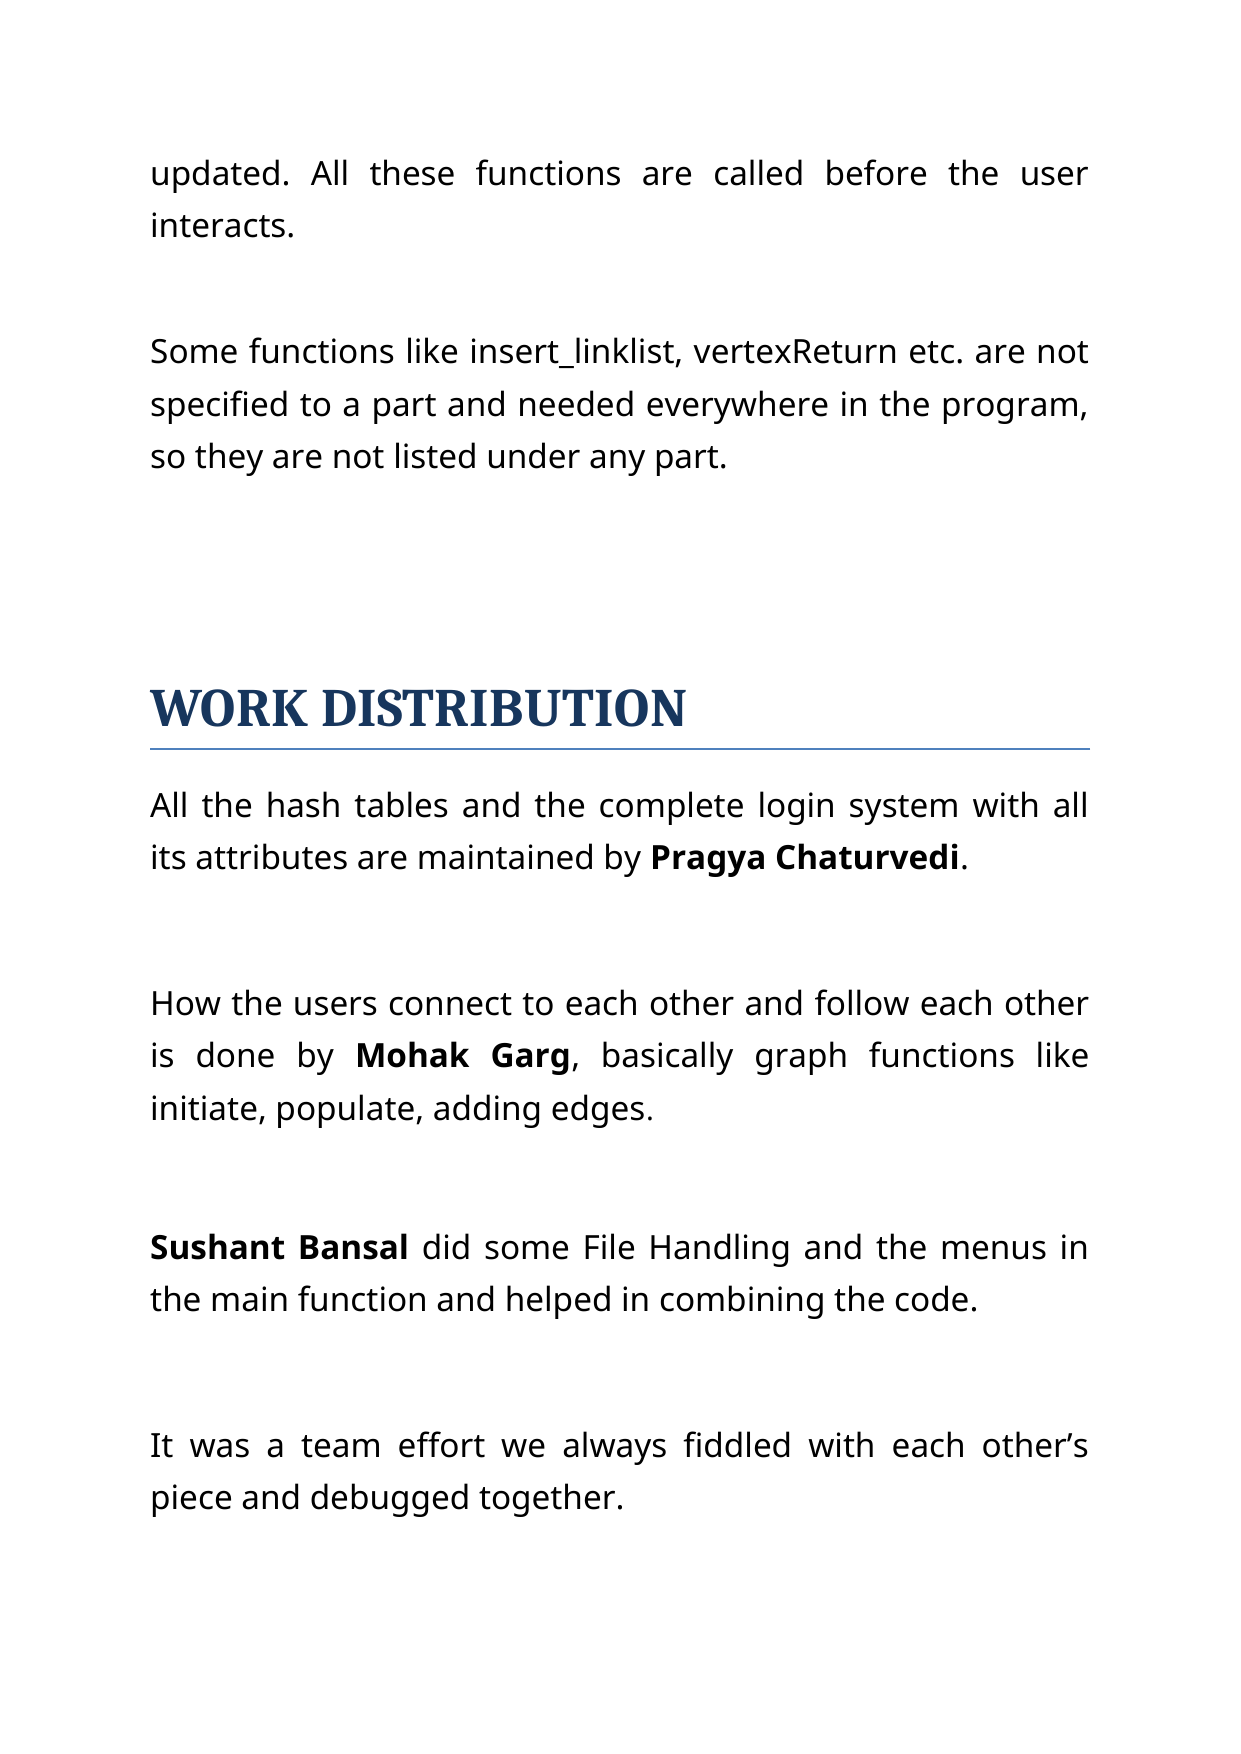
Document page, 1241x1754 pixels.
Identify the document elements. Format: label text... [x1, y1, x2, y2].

text It was a team effort we always fiddled with each other’s piece and debugged together. [150, 1422, 1090, 1519]
title WORK DISTRIBUTION [150, 678, 1090, 748]
text Some functions like insert_linklist, vertexReturn etc. are not specified to a part and needed everywhere in the program, so they are not listed under any part. [150, 328, 1090, 478]
text How the users connect to each other and follow each other is done by Mohak Garg, basically graph functions like initiate, populate, adding edges. [150, 980, 1090, 1130]
text All the hash tables and the complete login system with all its attributes are maintained by Pragya Chaturvedi. [150, 782, 1090, 879]
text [150, 150, 1090, 248]
text Sushant Bansal did some File Handling and the menus in the main function and helped in combining the code. [150, 1224, 1090, 1321]
